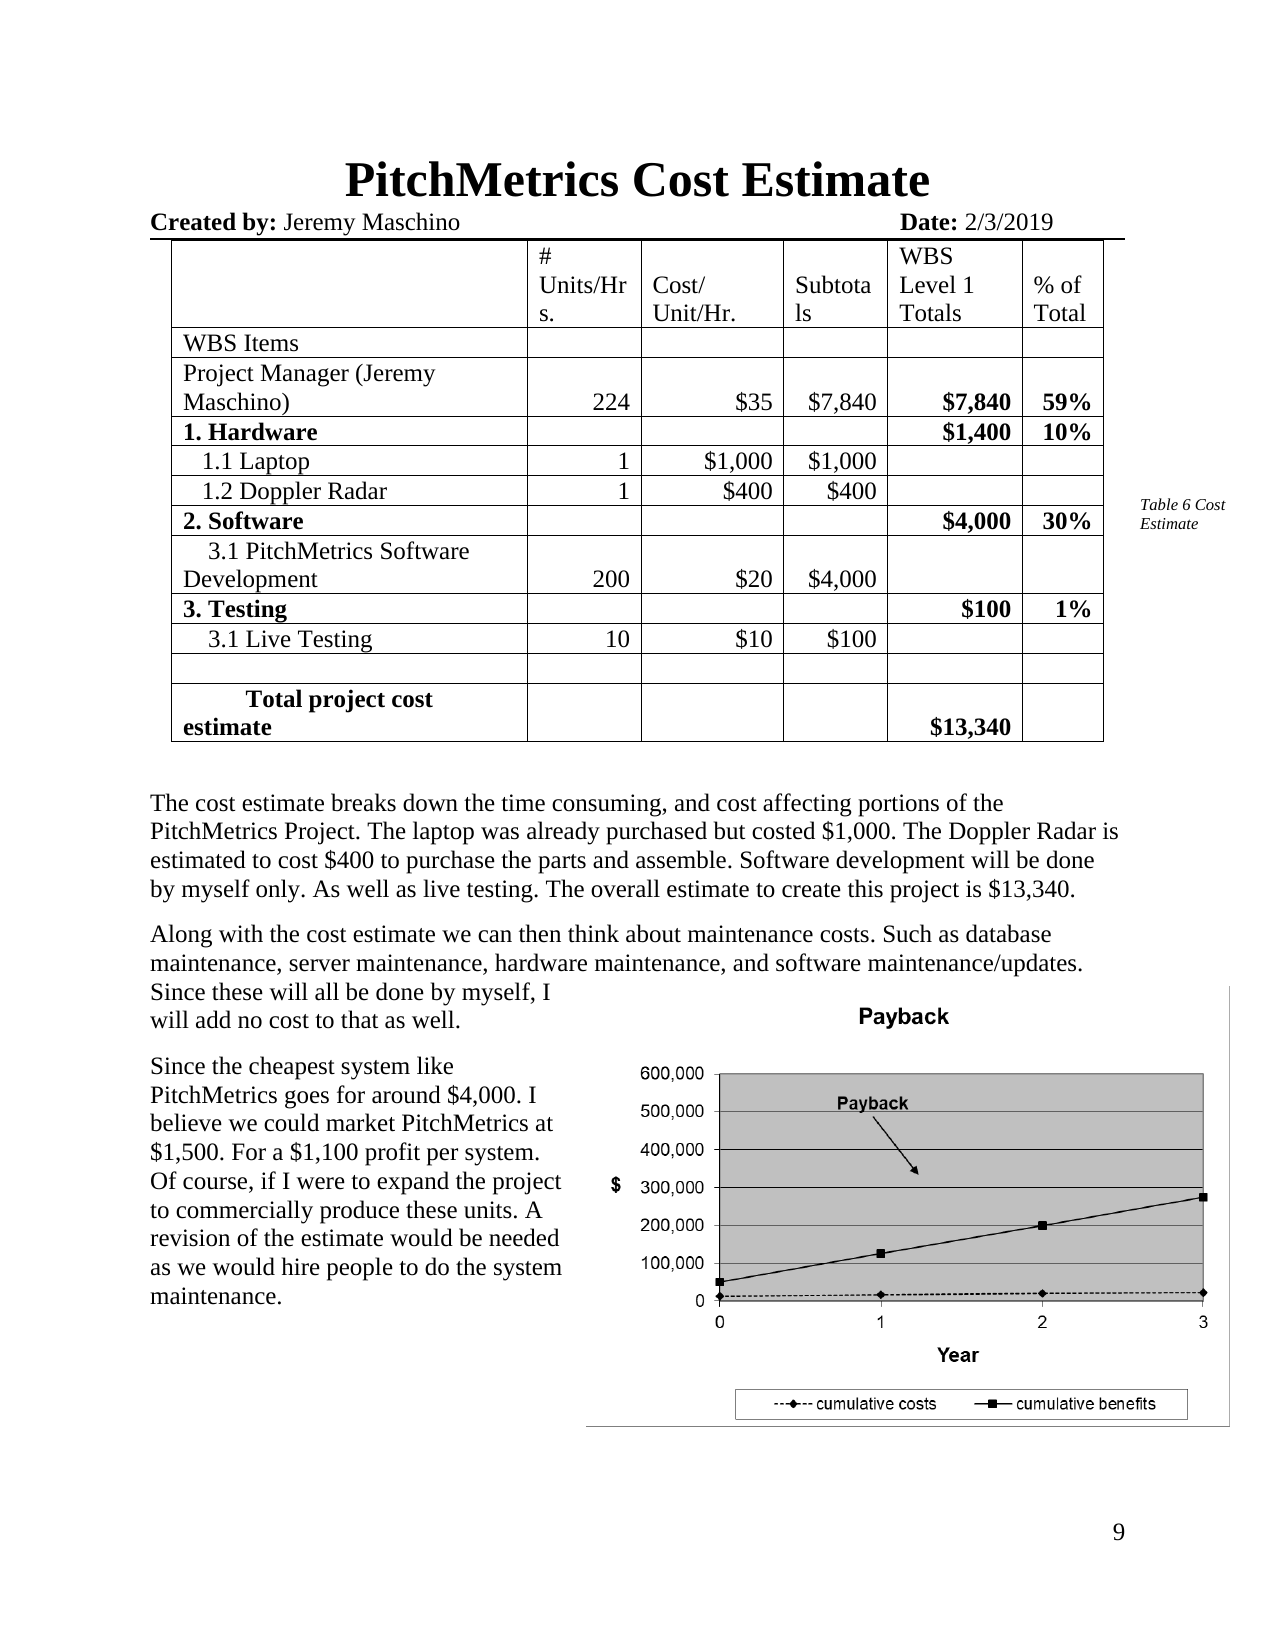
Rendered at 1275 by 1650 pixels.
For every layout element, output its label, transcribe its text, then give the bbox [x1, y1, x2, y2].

table_cell $400 [642, 476, 783, 505]
table_cell [642, 684, 783, 741]
table_cell [1023, 684, 1103, 741]
table_cell [172, 654, 527, 683]
table_cell [1023, 654, 1103, 683]
table_cell 1.1 Laptop [172, 446, 527, 475]
table_cell [1023, 446, 1103, 475]
table_cell 2. Software [172, 506, 527, 535]
table_cell $13,340 [888, 684, 1022, 741]
table_cell Total project cost estimate [172, 684, 527, 741]
table_cell $7,840 [888, 358, 1022, 416]
table_cell [1023, 536, 1103, 593]
table_cell [642, 506, 783, 535]
table_cell [784, 654, 887, 683]
table_cell [528, 417, 641, 445]
table_cell [888, 536, 1022, 593]
table_cell 30% [1023, 506, 1103, 535]
table_cell $7,840 [784, 358, 887, 416]
text Along with the cost estimate we can then think about maintenance costs. Such as database maintenance, server maintenance, hardware maintenance, and software maintenance/updates. Since these will all be done by myself, I will add no cost to that as well. [150, 919, 1125, 1034]
text PitchMetrics Cost Estimate [150, 150, 1125, 207]
table_header Subtotals [784, 241, 887, 327]
table_header [172, 241, 527, 327]
table_cell $10 [642, 624, 783, 653]
table_cell $1,000 [642, 446, 783, 475]
table_cell [1023, 476, 1103, 505]
table_cell $35 [642, 358, 783, 416]
table_cell [528, 594, 641, 623]
table_cell 1% [1023, 594, 1103, 623]
table_cell 200 [528, 536, 641, 593]
table_cell 1.2 Doppler Radar [172, 476, 527, 505]
table_cell 10% [1023, 417, 1103, 445]
table_cell $100 [784, 624, 887, 653]
table_cell [888, 328, 1022, 357]
table_header # Units/Hrs. [528, 241, 641, 327]
table_cell [784, 417, 887, 445]
table_cell 1 [528, 446, 641, 475]
text Created by: Jeremy Maschino Date: 2/3/2019 [150, 207, 1125, 238]
table_cell $100 [888, 594, 1022, 623]
table_cell [784, 328, 887, 357]
table_cell [1023, 624, 1103, 653]
table_cell [784, 594, 887, 623]
table_cell [888, 624, 1022, 653]
table_cell 1. Hardware [172, 417, 527, 445]
table_cell 3.1 Live Testing [172, 624, 527, 653]
picture [586, 986, 1230, 1427]
table_cell $1,000 [784, 446, 887, 475]
table_cell $400 [784, 476, 887, 505]
table_cell 1 [528, 476, 641, 505]
table_header % of Total [1023, 241, 1103, 327]
table_cell Project Manager (Jeremy Maschino) [172, 358, 527, 416]
table_cell [528, 654, 641, 683]
table_cell 59% [1023, 358, 1103, 416]
table_cell WBS Items [172, 328, 527, 357]
table_cell [888, 446, 1022, 475]
table_cell 224 [528, 358, 641, 416]
table_cell [528, 506, 641, 535]
table_cell 3. Testing [172, 594, 527, 623]
text Since the cheapest system like PitchMetrics goes for around $4,000. I believe we could market PitchMetrics at $1,500. For a $1,100 profit per system. Of course, if I were to expand the project to commercially produce these units. A revision of the estimate would be needed as we would hire people to do the system maintenance. [150, 1051, 586, 1310]
text The cost estimate breaks down the time consuming, and cost affecting portions of the PitchMetrics Project. The laptop was already purchased but costed $1,000. The Doppler Radar is estimated to cost $400 to purchase the parts and assemble. Software development will be done by myself only. As well as live testing. The overall estimate to create this project is $13,340. [150, 788, 1125, 903]
table_cell [642, 417, 783, 445]
table_header Cost/Unit/Hr. [642, 241, 783, 327]
table_cell $20 [642, 536, 783, 593]
table_cell [888, 476, 1022, 505]
table_cell [642, 594, 783, 623]
table_cell [1023, 328, 1103, 357]
table_cell $4,000 [784, 536, 887, 593]
table_cell [784, 506, 887, 535]
table_cell 10 [528, 624, 641, 653]
table_header WBS Level 1 Totals [888, 241, 1022, 327]
table_cell 3.1 PitchMetrics Software Development [172, 536, 527, 593]
table_cell $1,400 [888, 417, 1022, 445]
table_cell [528, 684, 641, 741]
table_cell [642, 654, 783, 683]
table_cell [528, 328, 641, 357]
table_cell $4,000 [888, 506, 1022, 535]
table_cell [888, 654, 1022, 683]
table_cell [784, 684, 887, 741]
table_cell [642, 328, 783, 357]
